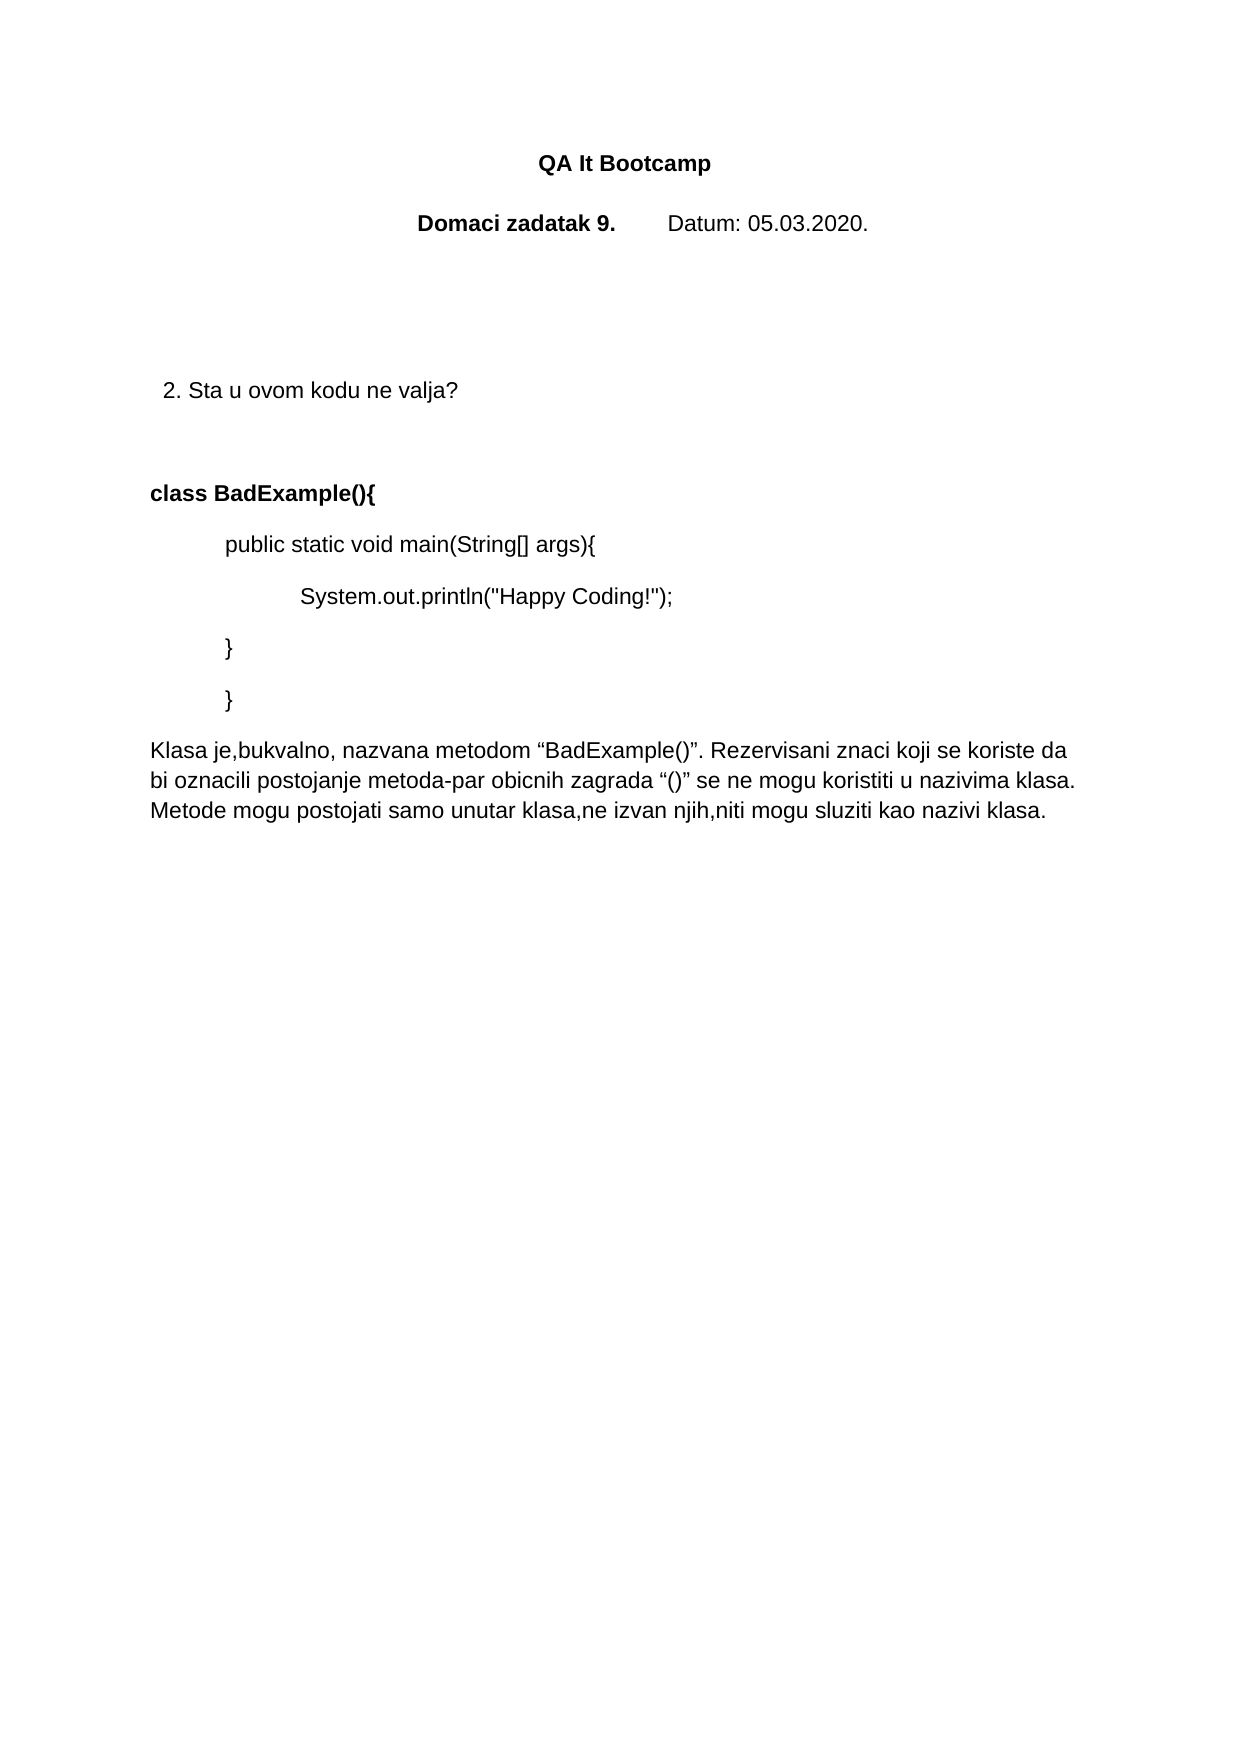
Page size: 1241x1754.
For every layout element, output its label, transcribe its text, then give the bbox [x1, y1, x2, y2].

text } [225, 686, 1090, 712]
text QA It Bootcamp [150, 150, 1090, 176]
text public static void main(String[] args){ [225, 531, 1090, 558]
text } [225, 634, 1090, 661]
text 2. Sta u ovom kodu ne valja? [150, 377, 1090, 404]
text Domaci zadatak 9. Datum: 05.03.2020. [150, 210, 1090, 237]
text System.out.println("Happy Coding!"); [300, 583, 1090, 609]
text Klasa je,bukvalno, nazvana metodom “BadExample()”. Rezervisani znaci koji se koriste da bi oznacili postojanje metoda-par obicnih zagrada “()” se ne mogu koristiti u nazivima klasa. Metode mogu postojati samo unutar klasa,ne izvan njih,niti mogu sluziti kao nazivi klasa. [150, 737, 1090, 824]
text class BadExample(){ [150, 480, 1090, 506]
